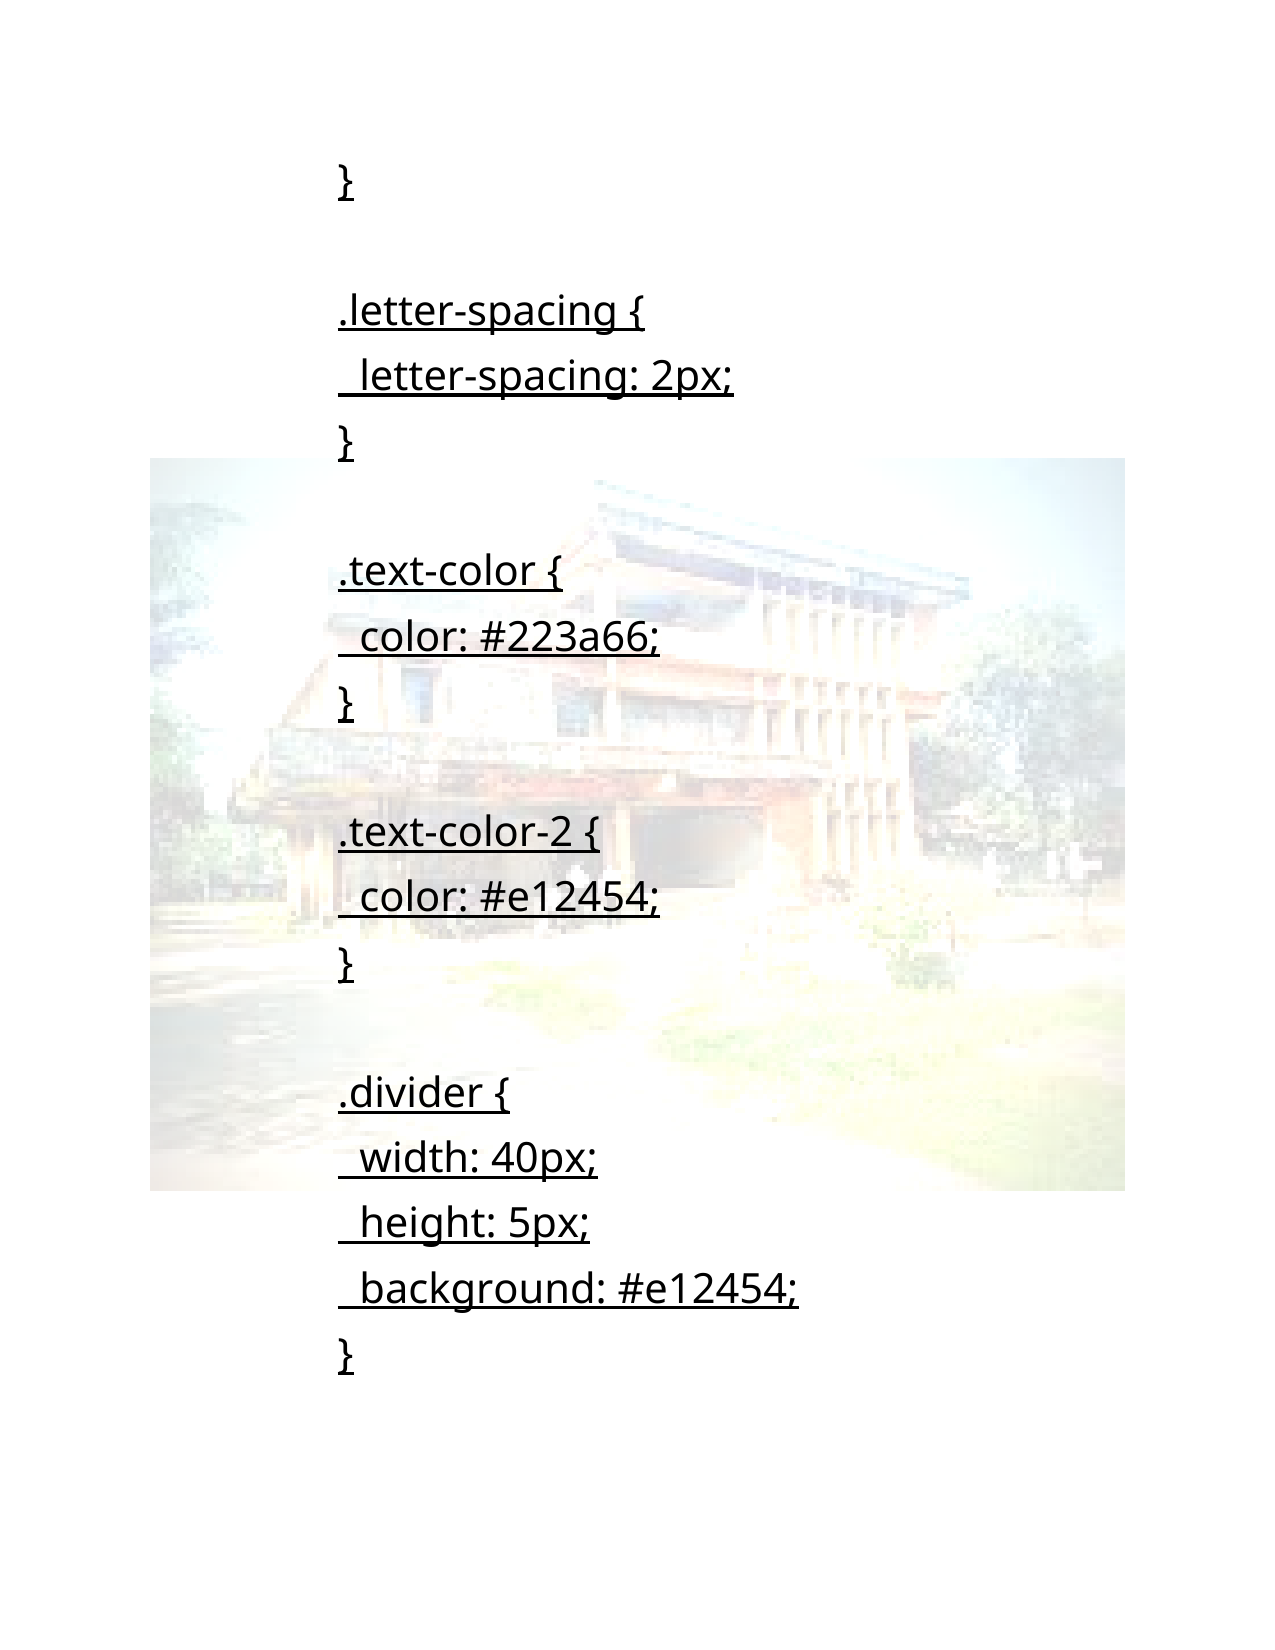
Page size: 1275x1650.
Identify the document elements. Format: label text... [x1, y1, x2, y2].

list .text-color { [337, 541, 1125, 598]
list color: #223a66; [337, 606, 1125, 663]
list } [337, 411, 1125, 468]
list .text-color-2 { [337, 802, 1125, 859]
list } [337, 1324, 1125, 1381]
list .letter-spacing { [337, 280, 1125, 337]
list } [337, 932, 1125, 989]
list .divider { [337, 1063, 1125, 1120]
list width: 40px; [337, 1128, 1125, 1185]
list } [337, 150, 1125, 207]
list height: 5px; [337, 1193, 1125, 1250]
list background: #e12454; [337, 1258, 1125, 1315]
list color: #e12454; [337, 867, 1125, 924]
list letter-spacing: 2px; [337, 346, 1125, 402]
list } [337, 672, 1125, 728]
